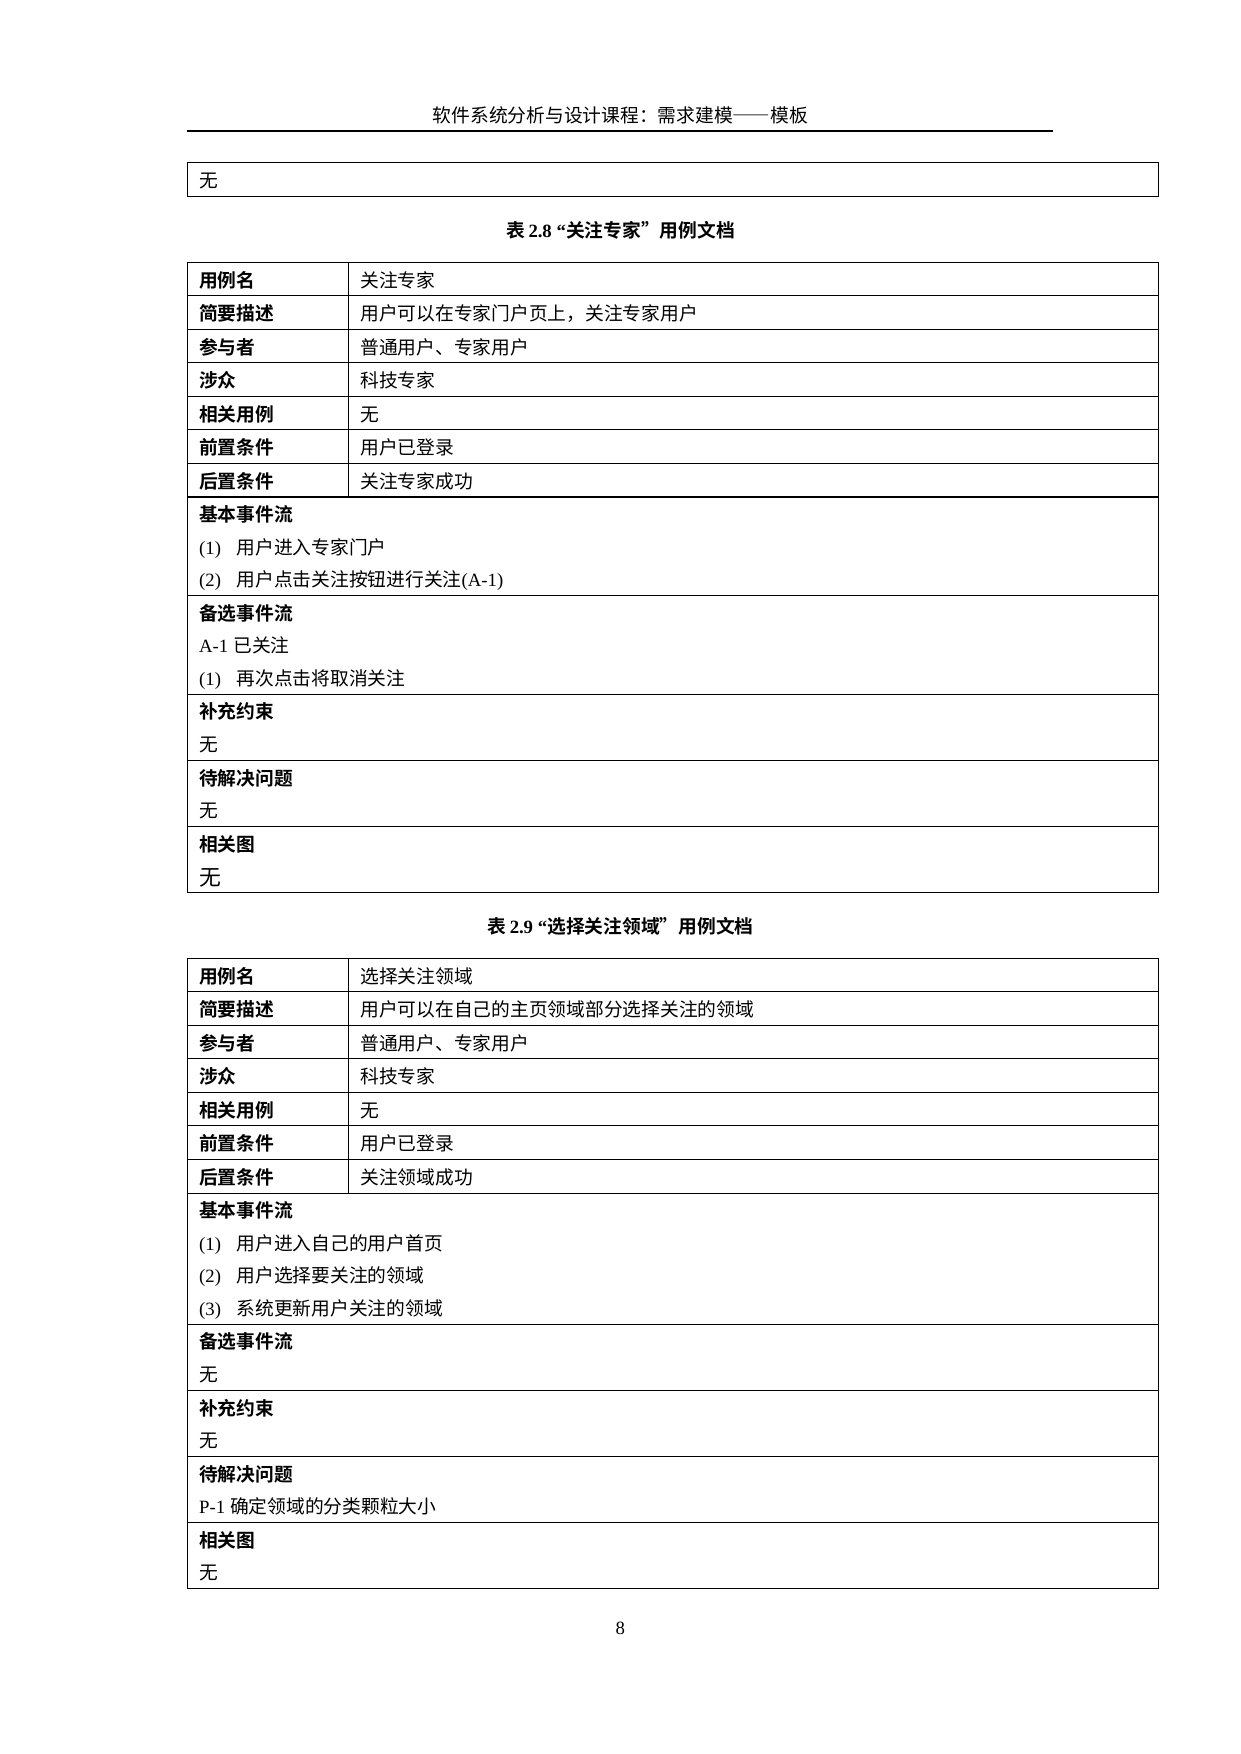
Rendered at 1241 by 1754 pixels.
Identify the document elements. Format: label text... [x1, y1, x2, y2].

table_cell 无 [349, 397, 1158, 429]
table_cell 科技专家 [349, 363, 1158, 396]
table_cell 补充约束 无 [188, 1391, 1158, 1456]
table_cell 待解决问题 P-1 确定领域的分类颗粒大小 [188, 1457, 1158, 1522]
table_cell 用户可以在专家门户页上，关注专家用户 [349, 296, 1158, 329]
table_header 用例名 [188, 959, 348, 991]
table_cell 备选事件流 无 [188, 1325, 1158, 1389]
table_header 选择关注领域 [349, 959, 1158, 991]
table_cell 后置条件 [188, 1160, 348, 1192]
table_cell 后置条件 [188, 464, 348, 496]
table_cell 基本事件流 用户进入自己的用户首页 用户选择要关注的领域 系统更新用户关注的领域 [188, 1194, 1158, 1323]
table_cell 普通用户、专家用户 [349, 1026, 1158, 1058]
table_header 用例名 [188, 263, 348, 295]
table_cell 关注领域成功 [349, 1160, 1158, 1192]
table_cell 涉众 [188, 363, 348, 396]
text 表2.9 “选择关注领域”用例文档 [187, 909, 1053, 941]
table_cell 基本事件流 用户进入专家门户 用户点击关注按钮进行关注(A-1) [188, 498, 1158, 595]
table_cell 简要描述 [188, 992, 348, 1025]
table_cell 前置条件 [188, 430, 348, 463]
table_cell 备选事件流 A-1 已关注 再次点击将取消关注 [188, 596, 1158, 693]
table_cell 相关用例 [188, 397, 348, 429]
table_cell 普通用户、专家用户 [349, 330, 1158, 362]
table_cell 相关图 无 [188, 1523, 1158, 1588]
table_cell 待解决问题 无 [188, 761, 1158, 826]
table_cell 关注专家成功 [349, 464, 1158, 496]
text 表2.8 “关注专家”用例文档 [187, 213, 1053, 245]
table_cell 参与者 [188, 330, 348, 362]
table_cell 相关图 无 [188, 163, 1158, 196]
table_cell 相关用例 [188, 1093, 348, 1125]
table_cell 用户可以在自己的主页领域部分选择关注的领域 [349, 992, 1158, 1025]
table_cell 无 [349, 1093, 1158, 1125]
table_header 关注专家 [349, 263, 1158, 295]
table_cell 简要描述 [188, 296, 348, 329]
table_cell 前置条件 [188, 1126, 348, 1159]
table_cell 科技专家 [349, 1059, 1158, 1092]
table_cell 用户已登录 [349, 430, 1158, 463]
table_cell 参与者 [188, 1026, 348, 1058]
table_cell 相关图 无 [188, 827, 1158, 892]
table_cell 涉众 [188, 1059, 348, 1092]
table_cell 补充约束 无 [188, 695, 1158, 759]
table_cell 用户已登录 [349, 1126, 1158, 1159]
